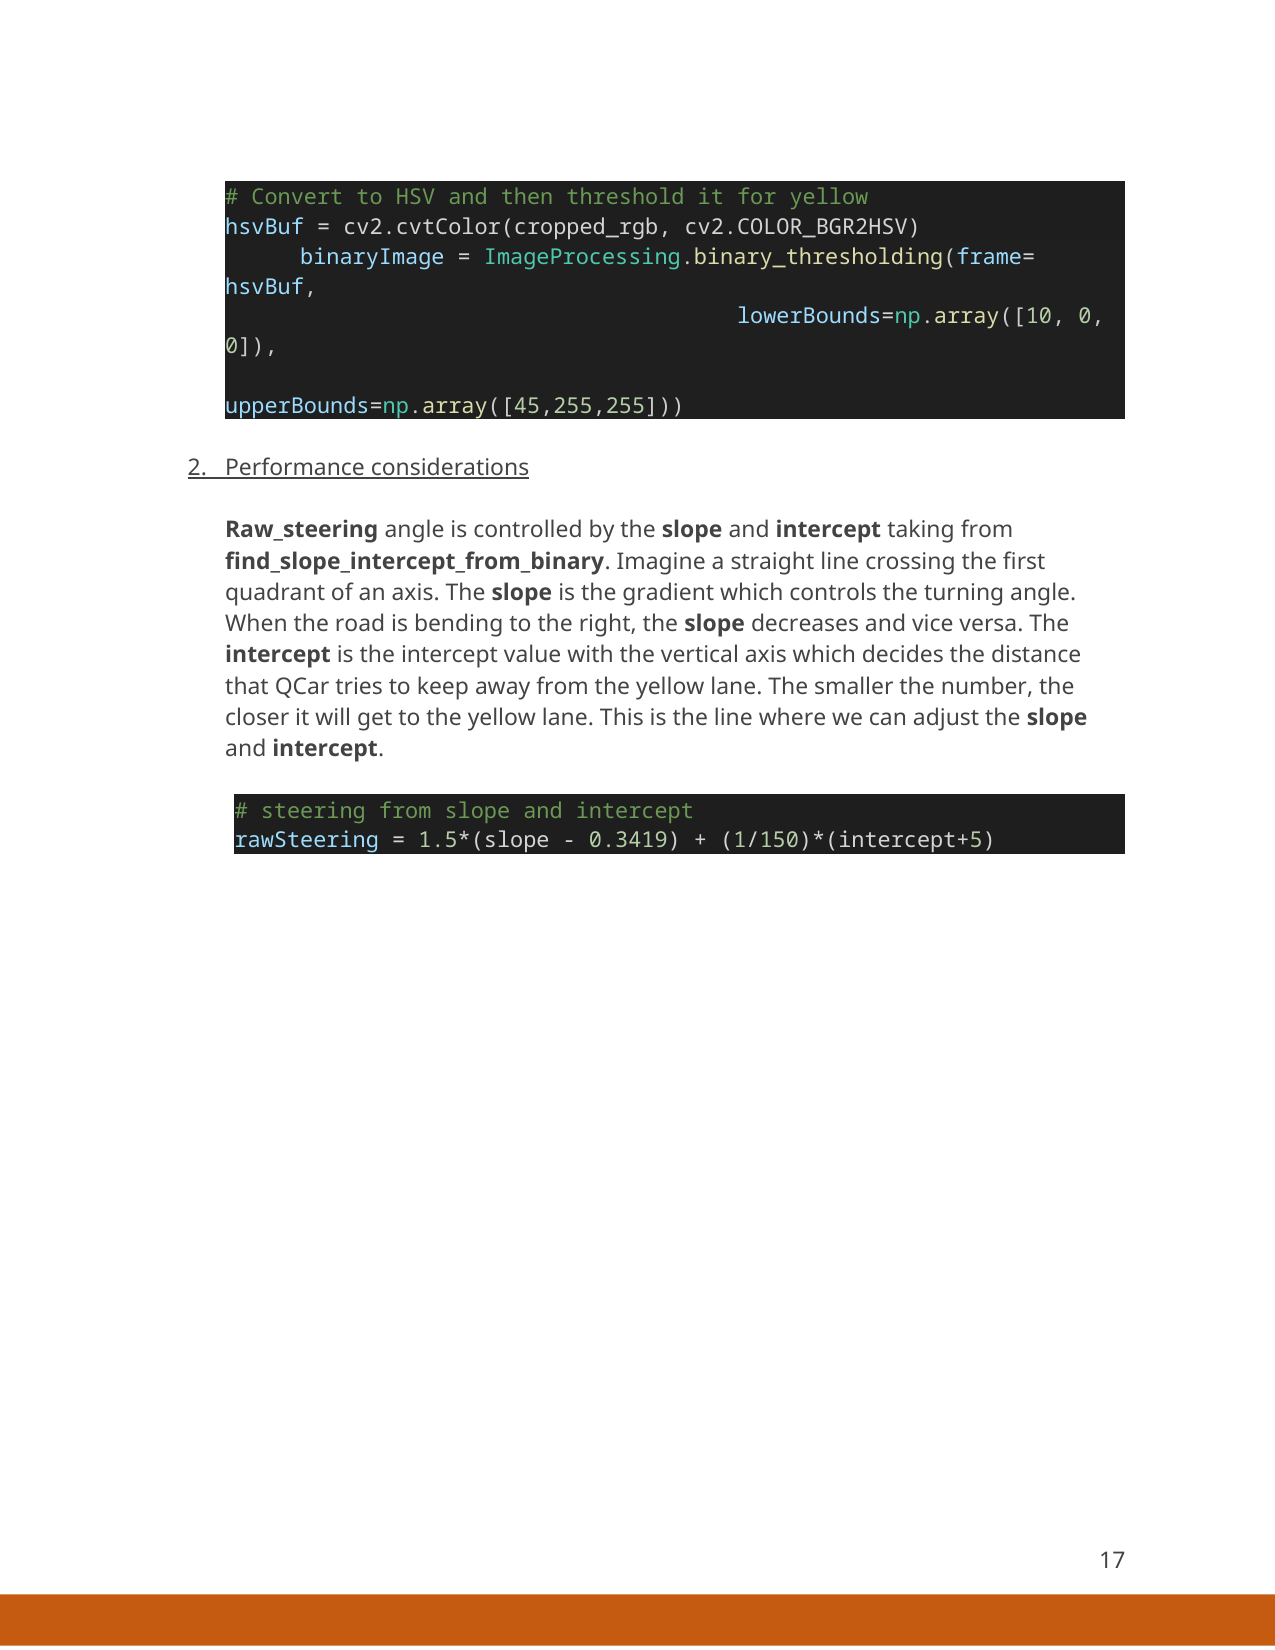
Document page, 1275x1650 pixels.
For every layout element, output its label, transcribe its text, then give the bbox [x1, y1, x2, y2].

text lowerBounds=np.array([10, 0, 0]), [225, 300, 1125, 360]
list Performance considerations [187, 451, 1125, 513]
text upperBounds=np.array([45,255,255])) [225, 360, 1125, 419]
text hsvBuf = cv2.cvtColor(cropped_rgb, cv2.COLOR_BGR2HSV) [225, 211, 1125, 241]
text # Convert to HSV and then threshold it for yellow [225, 181, 1125, 211]
text rawSteering = 1.5*(slope - 0.3419) + (1/150)*(intercept+5) [234, 824, 1125, 854]
text # steering from slope and intercept [234, 794, 1125, 824]
text binaryImage = ImageProcessing.binary_thresholding(frame= hsvBuf, [225, 241, 1125, 300]
text Raw_steering angle is controlled by the slope and intercept taking from find_slope_intercept_from_binary. Imagine a straight line crossing the first quadrant of an axis. The slope is the gradient which controls the turning angle. When the road is bending to the right, the slope decreases and vice versa. The intercept is the intercept value with the vertical axis which decides the distance that QCar tries to keep away from the yellow lane. The smaller the number, the closer it will get to the yellow lane. This is the line where we can adjust the slope and intercept. [225, 513, 1125, 794]
